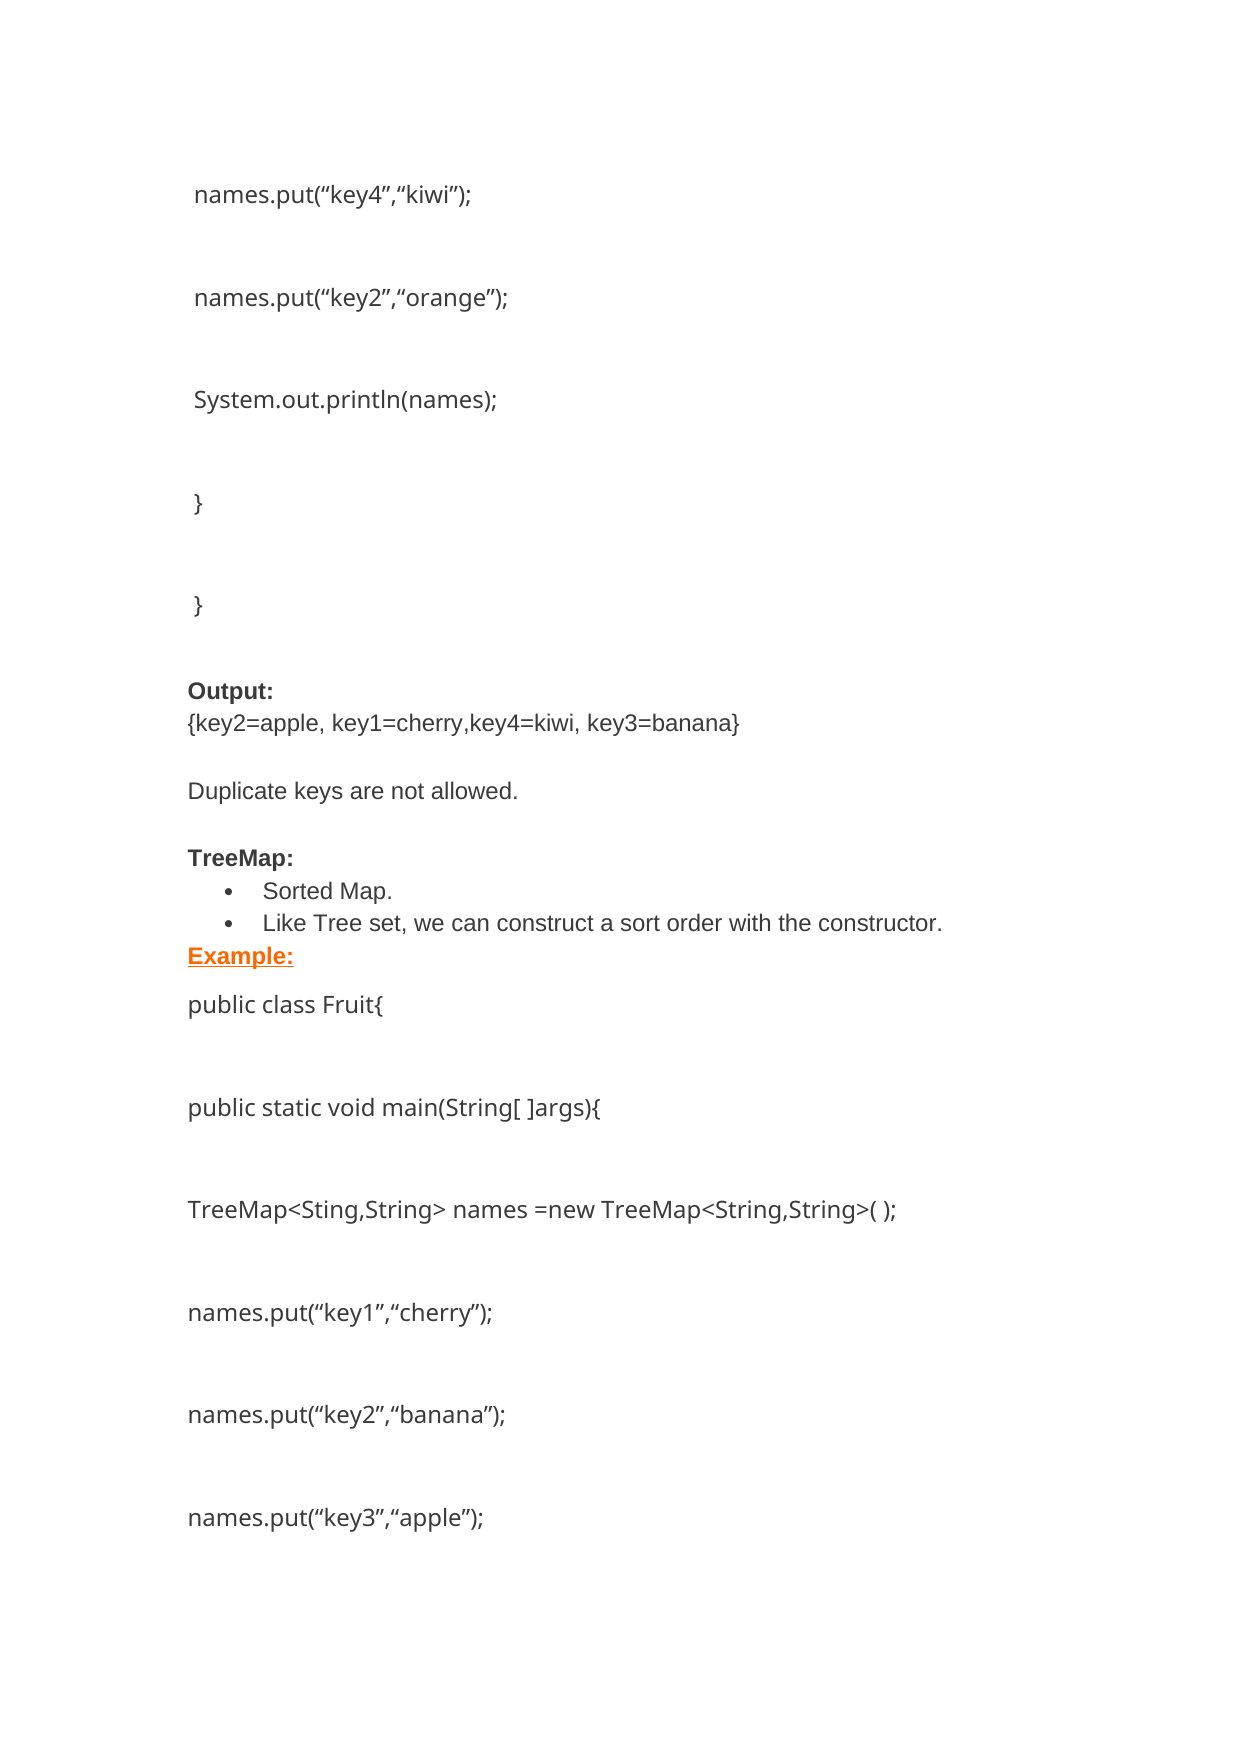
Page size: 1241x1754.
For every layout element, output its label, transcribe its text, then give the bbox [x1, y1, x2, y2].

list Sorted Map. [225, 874, 1053, 907]
text public static void main(String[ ]args){ [187, 1074, 1053, 1139]
text TreeMap<Sting,String> names =new TreeMap<String,String>( ); [187, 1177, 1053, 1242]
text names.put(“key3”,“apple”); [187, 1484, 1053, 1549]
text {key2=apple, key1=cherry,key4=kiwi, key3=banana} [187, 707, 1053, 739]
text public class Fruit{ [187, 972, 1053, 1037]
text TreeMap: [187, 842, 1053, 874]
text } [187, 469, 1053, 534]
text Duplicate keys are not allowed. [187, 774, 1053, 807]
text } [187, 572, 1053, 637]
text names.put(“key2”,“banana”); [187, 1382, 1053, 1447]
text System.out.println(names); [187, 367, 1053, 432]
text names.put(“key1”,“cherry”); [187, 1279, 1053, 1344]
list Like Tree set, we can construct a sort order with the constructor. [225, 907, 1053, 939]
text Output: [187, 674, 1053, 707]
text names.put(“key4”,“kiwi”); [187, 162, 1053, 227]
text names.put(“key2”,“orange”); [187, 264, 1053, 329]
text Example: [187, 939, 1053, 972]
